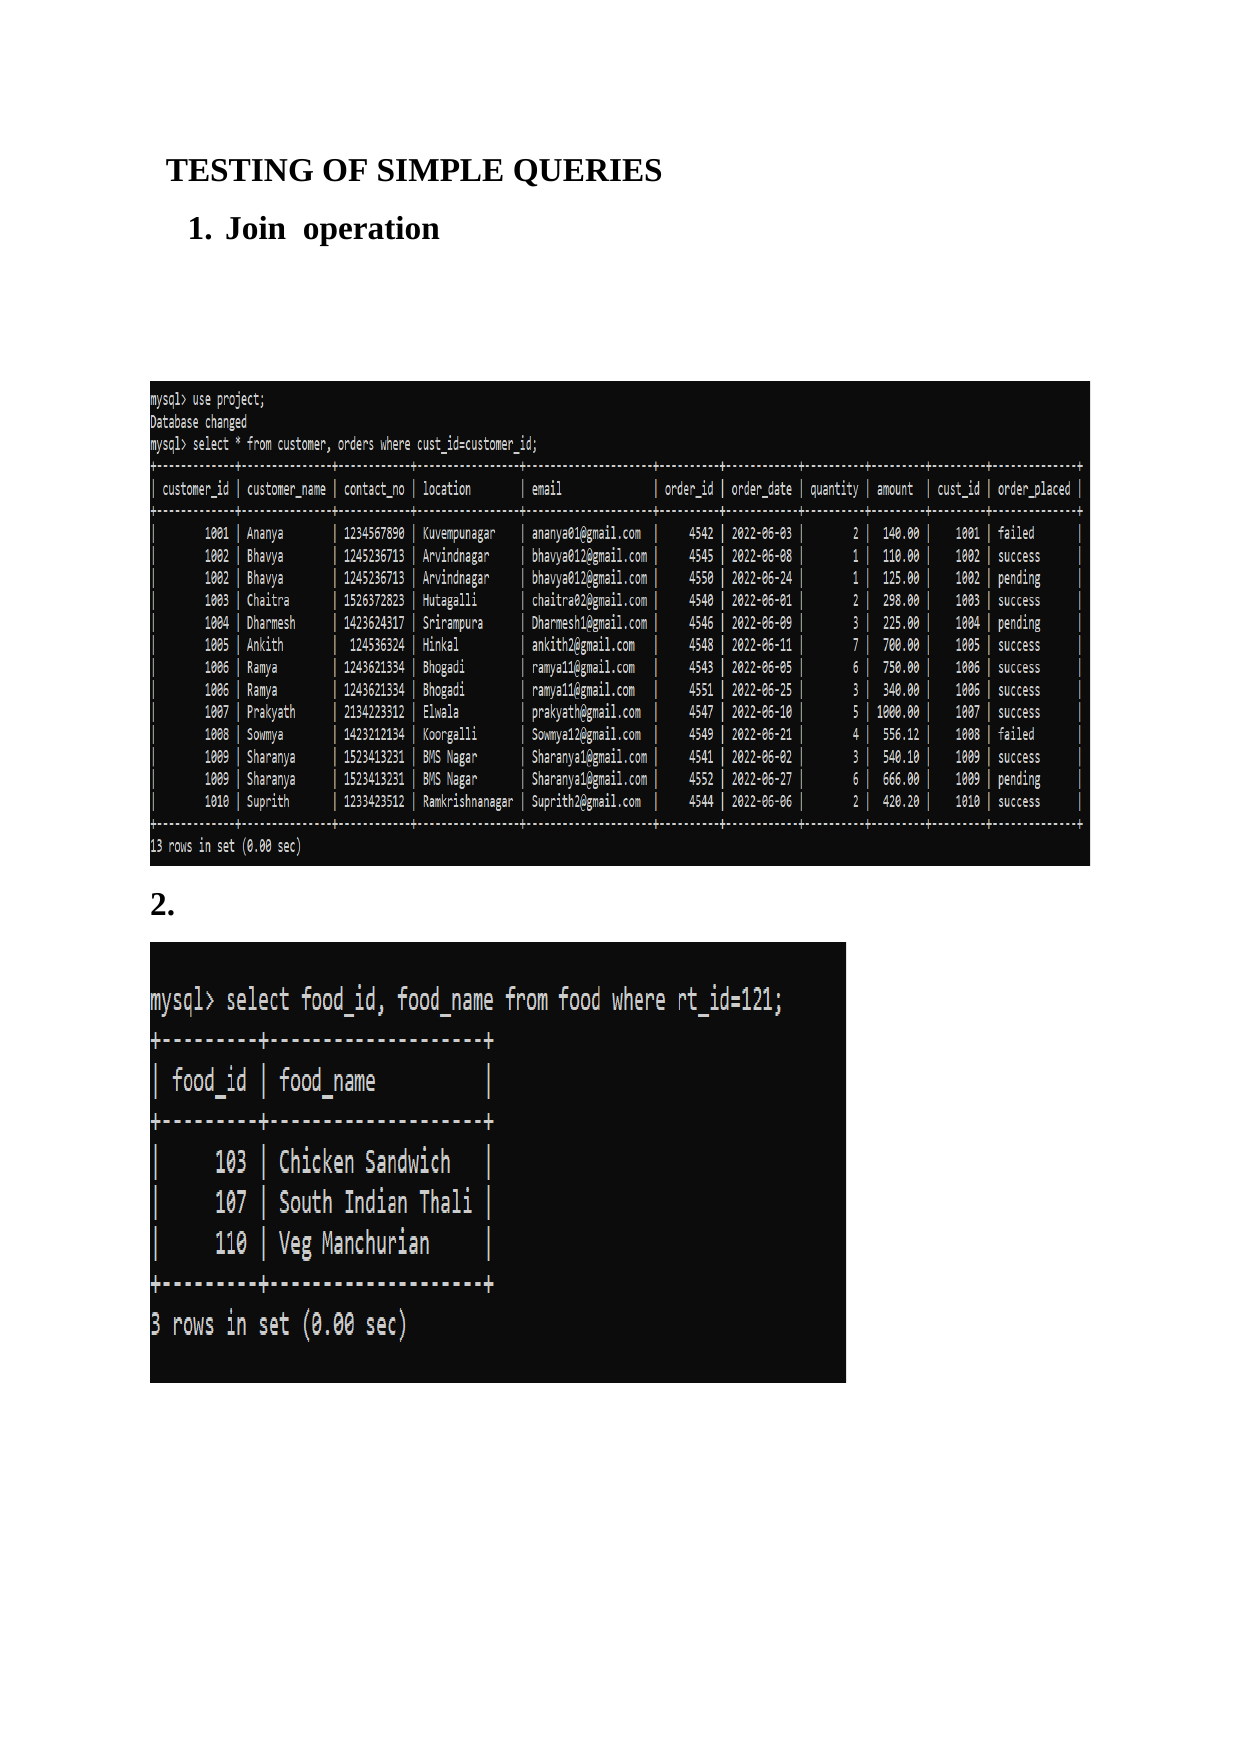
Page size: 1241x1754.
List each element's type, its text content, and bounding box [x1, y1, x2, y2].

text TESTING OF SIMPLE QUERIES [166, 150, 1090, 188]
picture [150, 381, 1091, 866]
picture [150, 942, 847, 1383]
list Join operation [187, 208, 1090, 246]
text 2. [150, 884, 1090, 922]
